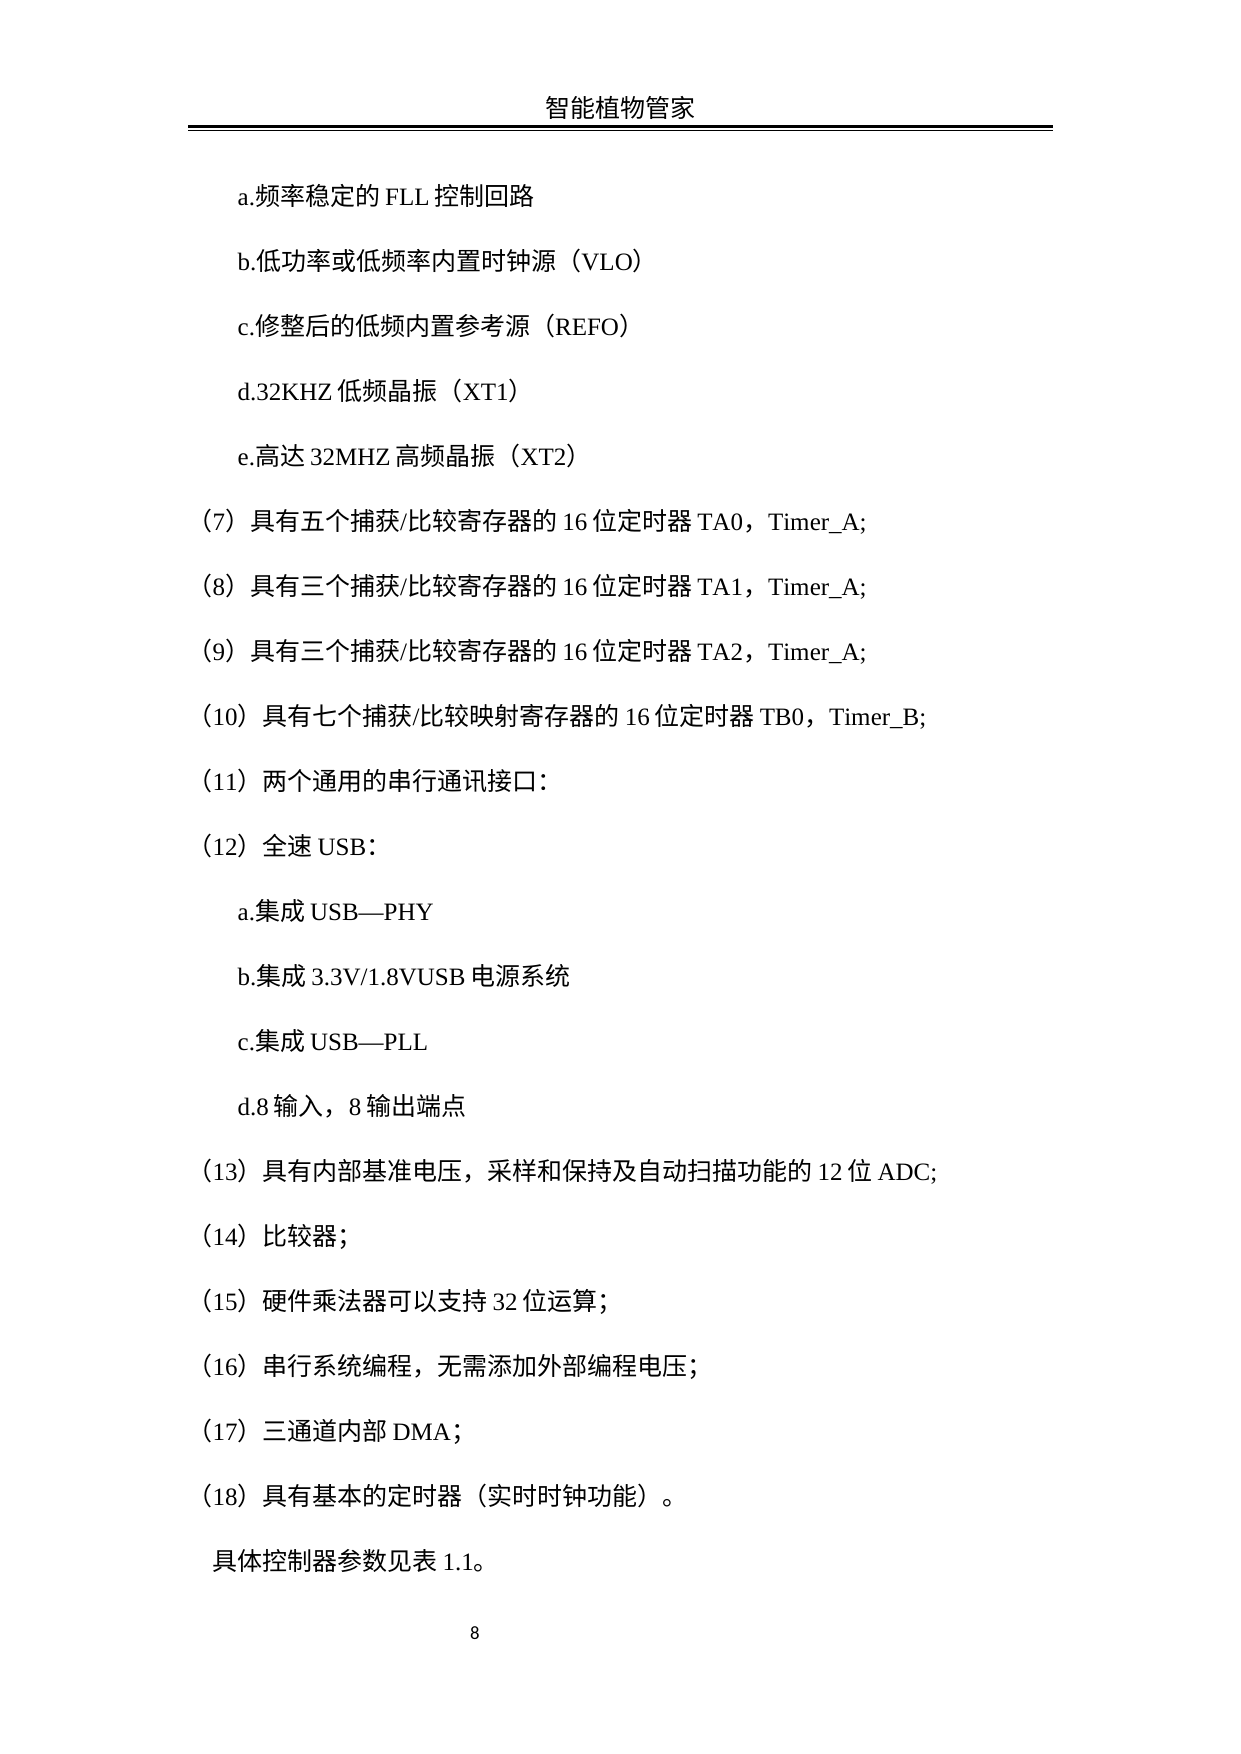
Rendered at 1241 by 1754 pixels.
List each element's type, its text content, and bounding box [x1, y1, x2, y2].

text 具体控制器参数见表1.1。 [187, 1527, 1053, 1592]
list b.低功率或低频率内置时钟源（VLO） [237, 227, 1053, 292]
list （16）串行系统编程，无需添加外部编程电压； [187, 1332, 1053, 1397]
list （18）具有基本的定时器（实时时钟功能）。 [187, 1462, 1053, 1527]
list （10）具有七个捕获/比较映射寄存器的16位定时器TB0，Timer_B; [187, 682, 1053, 747]
list c.集成USB—PLL [237, 1007, 1053, 1072]
list （14）比较器； [187, 1202, 1053, 1267]
list a.频率稳定的FLL控制回路 [237, 162, 1053, 227]
list （9）具有三个捕获/比较寄存器的16位定时器TA2，Timer_A; [187, 617, 1053, 682]
list d.32KHZ低频晶振（XT1） [237, 357, 1053, 422]
list （8）具有三个捕获/比较寄存器的16位定时器TA1，Timer_A; [187, 552, 1053, 617]
list c.修整后的低频内置参考源（REFO） [237, 292, 1053, 357]
list （11）两个通用的串行通讯接口： [187, 747, 1053, 812]
list （12）全速USB： [187, 812, 1053, 877]
list （17）三通道内部DMA； [187, 1397, 1053, 1462]
list e.高达32MHZ高频晶振（XT2） [237, 422, 1053, 487]
list d.8输入，8输出端点 [237, 1072, 1053, 1137]
list （13）具有内部基准电压，采样和保持及自动扫描功能的12位ADC; [187, 1137, 1053, 1202]
list （15）硬件乘法器可以支持32位运算； [187, 1267, 1053, 1332]
list （7）具有五个捕获/比较寄存器的16位定时器TA0，Timer_A; [187, 487, 1053, 552]
list b.集成3.3V/1.8VUSB电源系统 [237, 942, 1053, 1007]
list a.集成USB—PHY [237, 877, 1053, 942]
